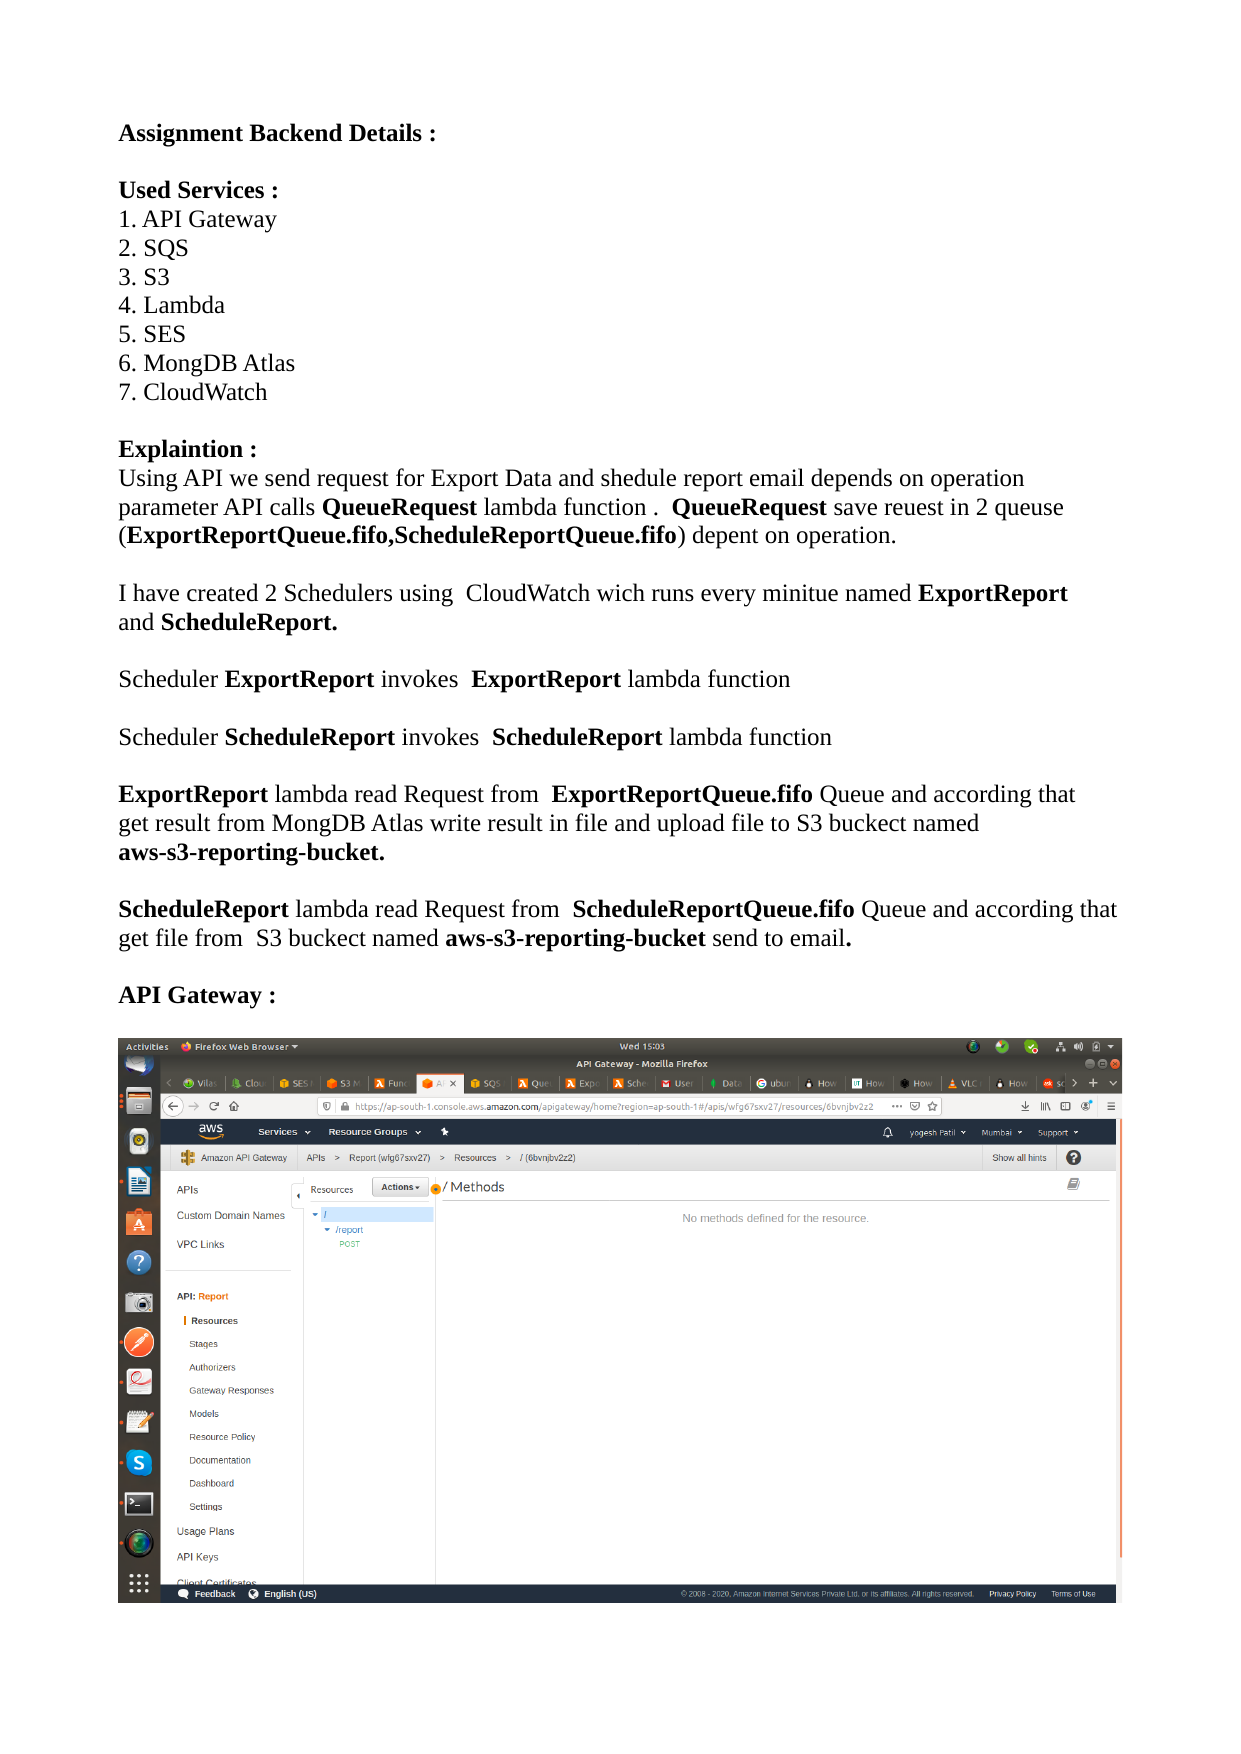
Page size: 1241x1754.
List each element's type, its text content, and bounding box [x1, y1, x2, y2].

text get file from S3 buckect named aws-s3-reporting-bucket send to email. [118, 923, 1122, 952]
text 3. S3 [118, 262, 1122, 291]
text and ScheduleReport. [118, 607, 1122, 636]
text Assignment Backend Details : [118, 118, 1122, 147]
text 6. MongDB Atlas [118, 348, 1122, 377]
text aws-s3-reporting-bucket. [118, 837, 1122, 866]
text Used Services : [118, 176, 1122, 204]
text I have created 2 Schedulers using CloudWatch wich runs every minitue named ExportReport [118, 578, 1122, 607]
text Explaintion : [118, 434, 1122, 463]
picture [118, 1038, 1123, 1603]
text 7. CloudWatch [118, 377, 1122, 406]
text Scheduler ScheduleReport invokes ScheduleReport lambda function [118, 722, 1122, 751]
text (ExportReportQueue.fifo,ScheduleReportQueue.fifo) depent on operation. [118, 521, 1122, 549]
text Using API we send request for Export Data and shedule report email depends on operation parameter API calls QueueRequest lambda function . QueueRequest save reuest in 2 queuse [118, 463, 1122, 521]
text get result from MongDB Atlas write result in file and upload file to S3 buckect named [118, 808, 1122, 837]
text 4. Lambda [118, 291, 1122, 319]
text ScheduleReport lambda read Request from ScheduleReportQueue.fifo Queue and according that [118, 894, 1122, 923]
text API Gateway : [118, 981, 1122, 1009]
text 5. SES [118, 319, 1122, 348]
text 1. API Gateway [118, 204, 1122, 233]
text 2. SQS [118, 233, 1122, 262]
text Scheduler ExportReport invokes ExportReport lambda function [118, 664, 1122, 693]
text ExportReport lambda read Request from ExportReportQueue.fifo Queue and according that [118, 779, 1122, 808]
